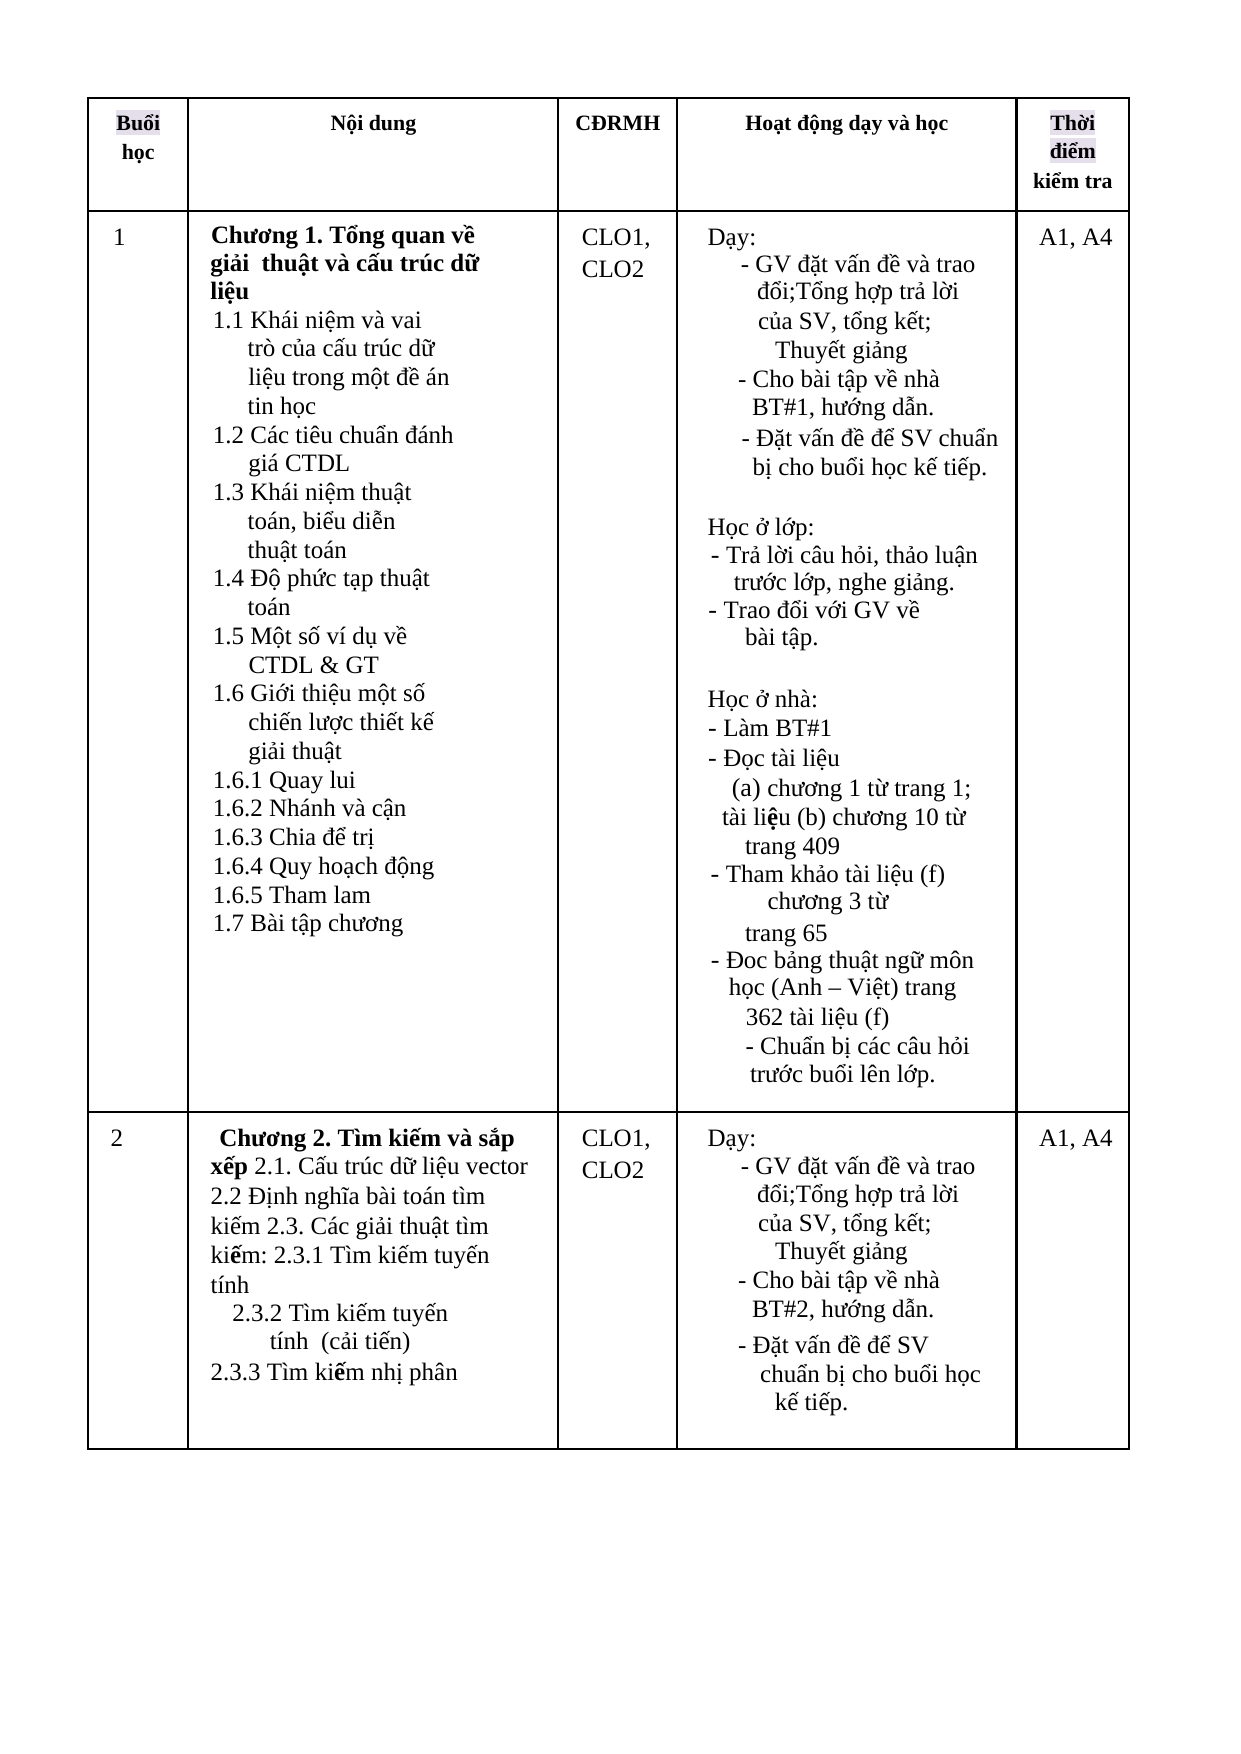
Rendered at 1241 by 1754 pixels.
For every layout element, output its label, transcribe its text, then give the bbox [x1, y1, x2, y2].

table_header Hoạt động dạy và học [678, 99, 1015, 209]
table_cell A1, A4 [1018, 1113, 1128, 1447]
table_cell A1, A4 [1018, 212, 1128, 1111]
table_cell Chương 1. Tổng quan về giải thuật và cấu trúc dữ liệu 1.1 Khái niệm và vai trò của cấu trúc dữ liệu trong một đề án tin học 1.2 Các tiêu chuẩn đánh giá CTDL 1.3 Khái niệm thuật toán, biểu diễn thuật toán 1.4 Độ phức tạp thuật toán 1.5 Một số ví dụ về CTDL & GT 1.6 Giới thiệu một số chiến lược thiết kế giải thuật 1.6.1 Quay lui 1.6.2 Nhánh và cận 1.6.3 Chia để trị 1.6.4 Quy hoạch động 1.6.5 Tham lam 1.7 Bài tập chương [189, 212, 557, 1111]
table_cell 1 [89, 212, 187, 1111]
table_cell Dạy: - GV đặt vấn đề và trao đổi;Tổng hợp trả lời của SV, tổng kết; Thuyết giảng - Cho bài tập về nhà BT#1, hướng dẫn. - Đặt vấn đề để SV chuẩn bị cho buổi học kế tiếp. Học ở lớp: - Trả lời câu hỏi, thảo luận trước lớp, nghe giảng. - Trao đổi với GV về bài tập. Học ở nhà: - Làm BT#1 - Đọc tài liệu (a) chương 1 từ trang 1; tài liệu (b) chương 10 từ trang 409 - Tham khảo tài liệu (f) chương 3 từ trang 65 - Đoc bảng thuật ngữ môn học (Anh – Việt) trang 362 tài liệu (f) - Chuẩn bị các câu hỏi trước buổi lên lớp. [678, 212, 1015, 1111]
table_header Thời điểm kiểm tra [1018, 99, 1128, 209]
table_header Nội dung [189, 99, 557, 209]
table_header Buổi học [89, 99, 187, 209]
table_cell CLO1, CLO2 [559, 1113, 676, 1447]
table_cell Chương 2. Tìm kiếm và sắp xếp 2.1. Cấu trúc dữ liệu vector 2.2 Định nghĩa bài toán tìm kiếm 2.3. Các giải thuật tìm kiếm: 2.3.1 Tìm kiếm tuyến tính 2.3.2 Tìm kiếm tuyến tính (cải tiến) 2.3.3 Tìm kiếm nhị phân [189, 1113, 557, 1447]
table_cell Dạy: - GV đặt vấn đề và trao đổi;Tổng hợp trả lời của SV, tổng kết; Thuyết giảng - Cho bài tập về nhà BT#2, hướng dẫn. - Đặt vấn đề để SV chuẩn bị cho buổi học kế tiếp. [678, 1113, 1015, 1447]
table_cell 2 [89, 1113, 187, 1447]
table_cell CLO1, CLO2 [559, 212, 676, 1111]
table_header CĐRMH [559, 99, 676, 209]
